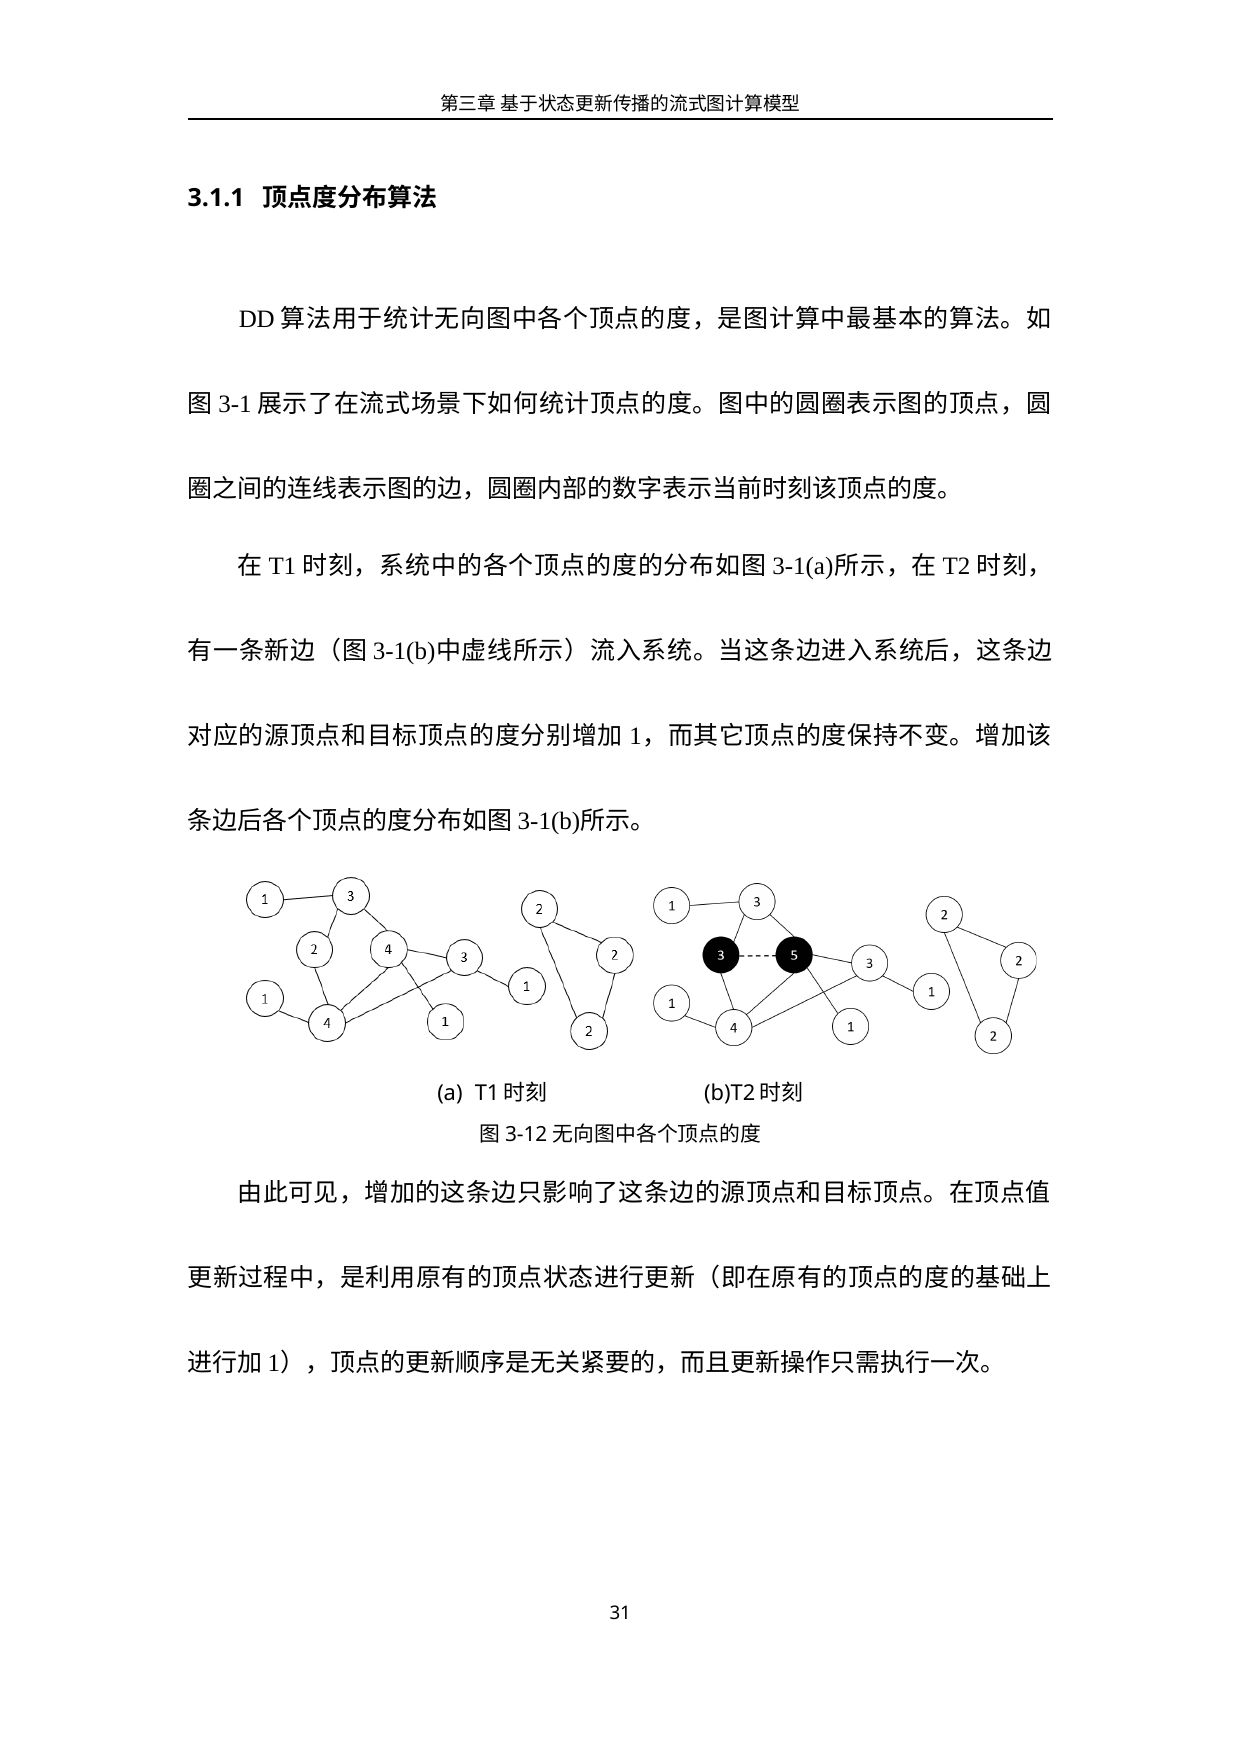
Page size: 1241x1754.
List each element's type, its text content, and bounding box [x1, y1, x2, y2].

picture [237, 872, 641, 1054]
list T1时刻 (b)T2时刻 [187, 1074, 1053, 1108]
subtitle 顶点度分布算法 [187, 162, 1053, 229]
text 由此可见，增加的这条边只影响了这条边的源顶点和目标顶点。在顶点值更新过程中，是利用原有的顶点状态进行更新（即在原有的顶点的度的基础上进行加1），顶点的更新顺序是无关紧要的，而且更新操作只需执行一次。 [187, 1157, 1053, 1395]
picture [653, 883, 1037, 1054]
text DD算法用于统计无向图中各个顶点的度，是图计算中最基本的算法。如图3-1展示了在流式场景下如何统计顶点的度。图中的圆圈表示图的顶点，圆圈之间的连线表示图的边，圆圈内部的数字表示当前时刻该顶点的度。 [187, 283, 1053, 521]
text 在T1时刻，系统中的各个顶点的度的分布如图3-1(a)所示，在T2时刻，有一条新边（图3-1(b)中虚线所示）流入系统。当这条边进入系统后，这条边对应的源顶点和目标顶点的度分别增加1，而其它顶点的度保持不变。增加该条边后各个顶点的度分布如图3-1(b)所示。 [187, 530, 1053, 852]
